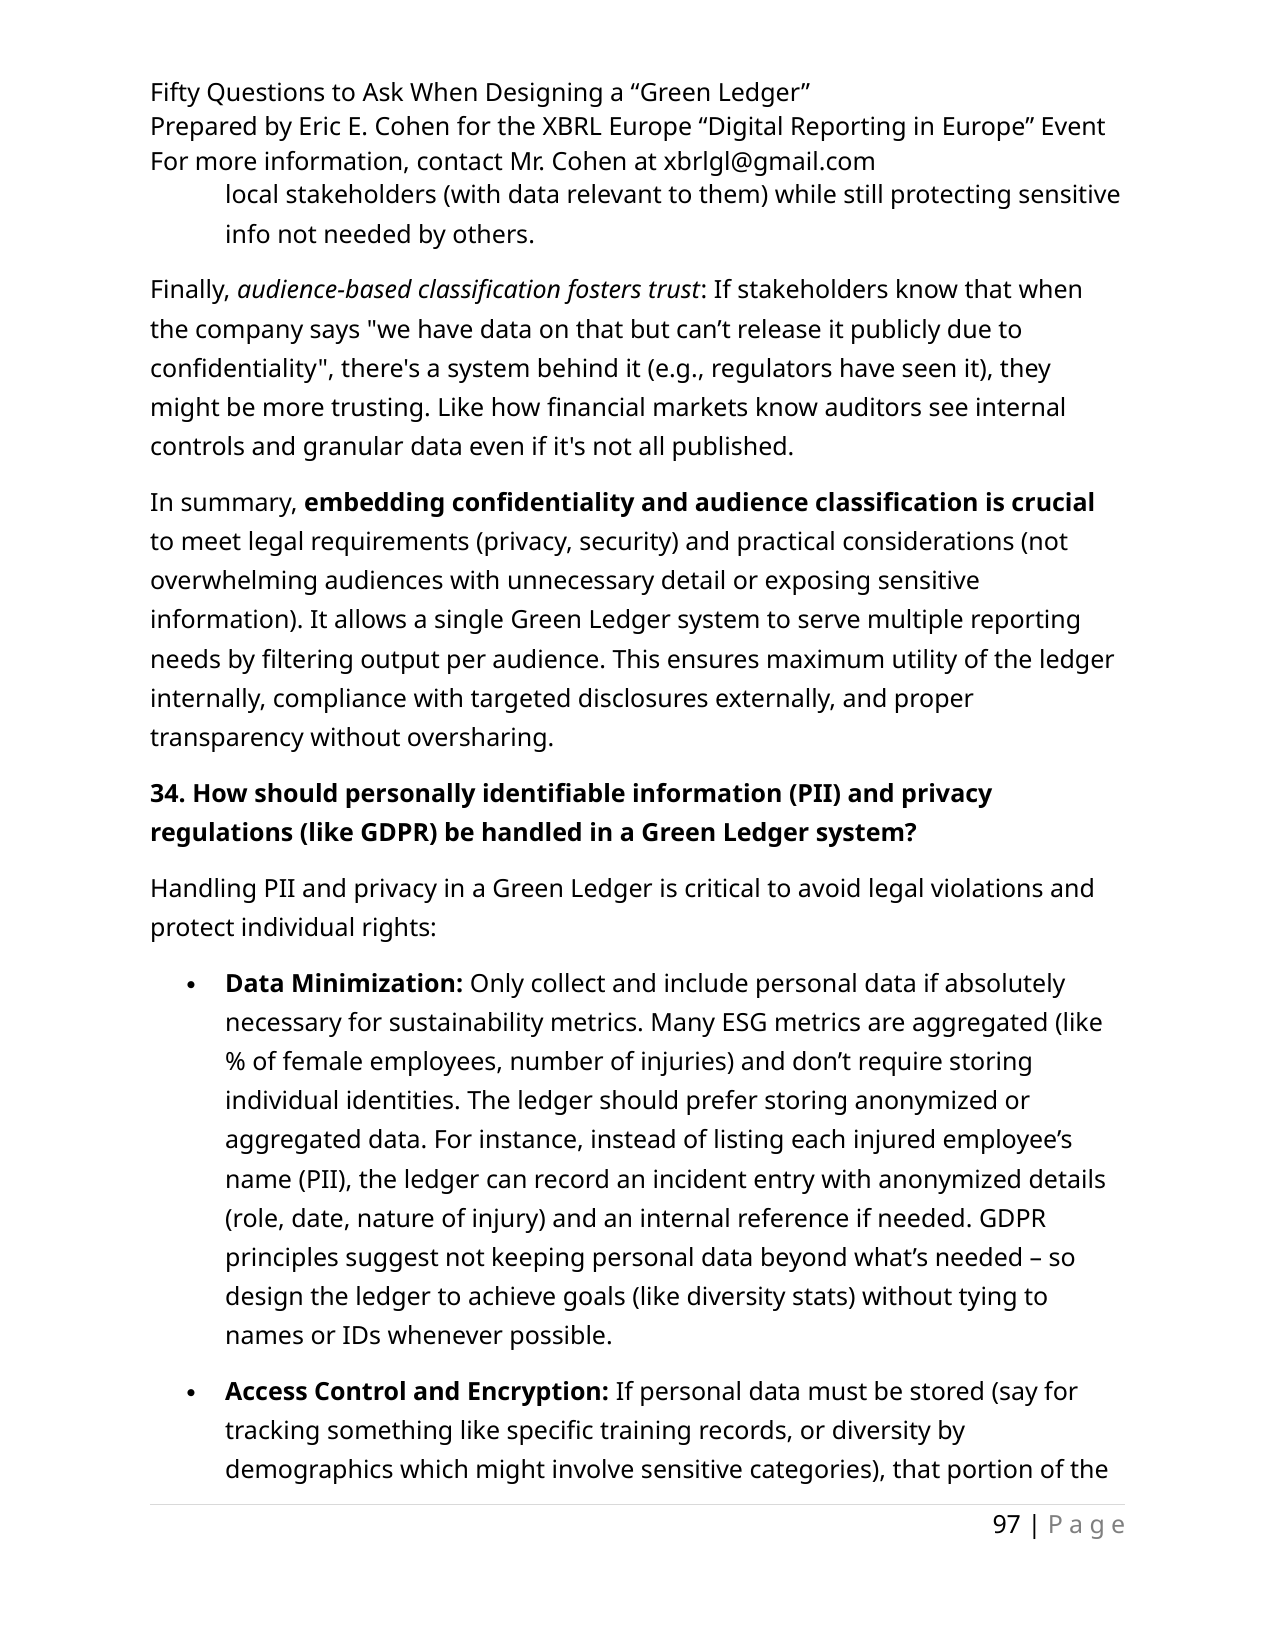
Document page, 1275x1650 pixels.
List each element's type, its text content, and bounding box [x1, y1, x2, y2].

text In summary, embedding confidentiality and audience classification is crucial to meet legal requirements (privacy, security) and practical considerations (not overwhelming audiences with unnecessary detail or exposing sensitive information). It allows a single Green Ledger system to serve multiple reporting needs by filtering output per audience. This ensures maximum utility of the ledger internally, compliance with targeted disclosures externally, and proper transparency without oversharing. [150, 485, 1125, 754]
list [187, 177, 1125, 250]
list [187, 1374, 1125, 1486]
text Finally, audience-based classification fosters trust: If stakeholders know that when the company says "we have data on that but can’t release it publicly due to confidentiality", there's a system behind it (e.g., regulators have seen it), they might be more trusting. Like how financial markets know auditors see internal controls and granular data even if it's not all published. [150, 272, 1125, 463]
text 34. How should personally identifiable information (PII) and privacy regulations (like GDPR) be handled in a Green Ledger system? [150, 776, 1125, 849]
text Handling PII and privacy in a Green Ledger is critical to avoid legal violations and protect individual rights: [150, 871, 1125, 944]
list Data Minimization: Only collect and include personal data if absolutely necessary for sustainability metrics. Many ESG metrics are aggregated (like % of female employees, number of injuries) and don’t require storing individual identities. The ledger should prefer storing anonymized or aggregated data. For instance, instead of listing each injured employee’s name (PII), the ledger can record an incident entry with anonymized details (role, date, nature of injury) and an internal reference if needed. GDPR principles suggest not keeping personal data beyond what’s needed – so design the ledger to achieve goals (like diversity stats) without tying to names or IDs whenever possible. [187, 966, 1125, 1352]
